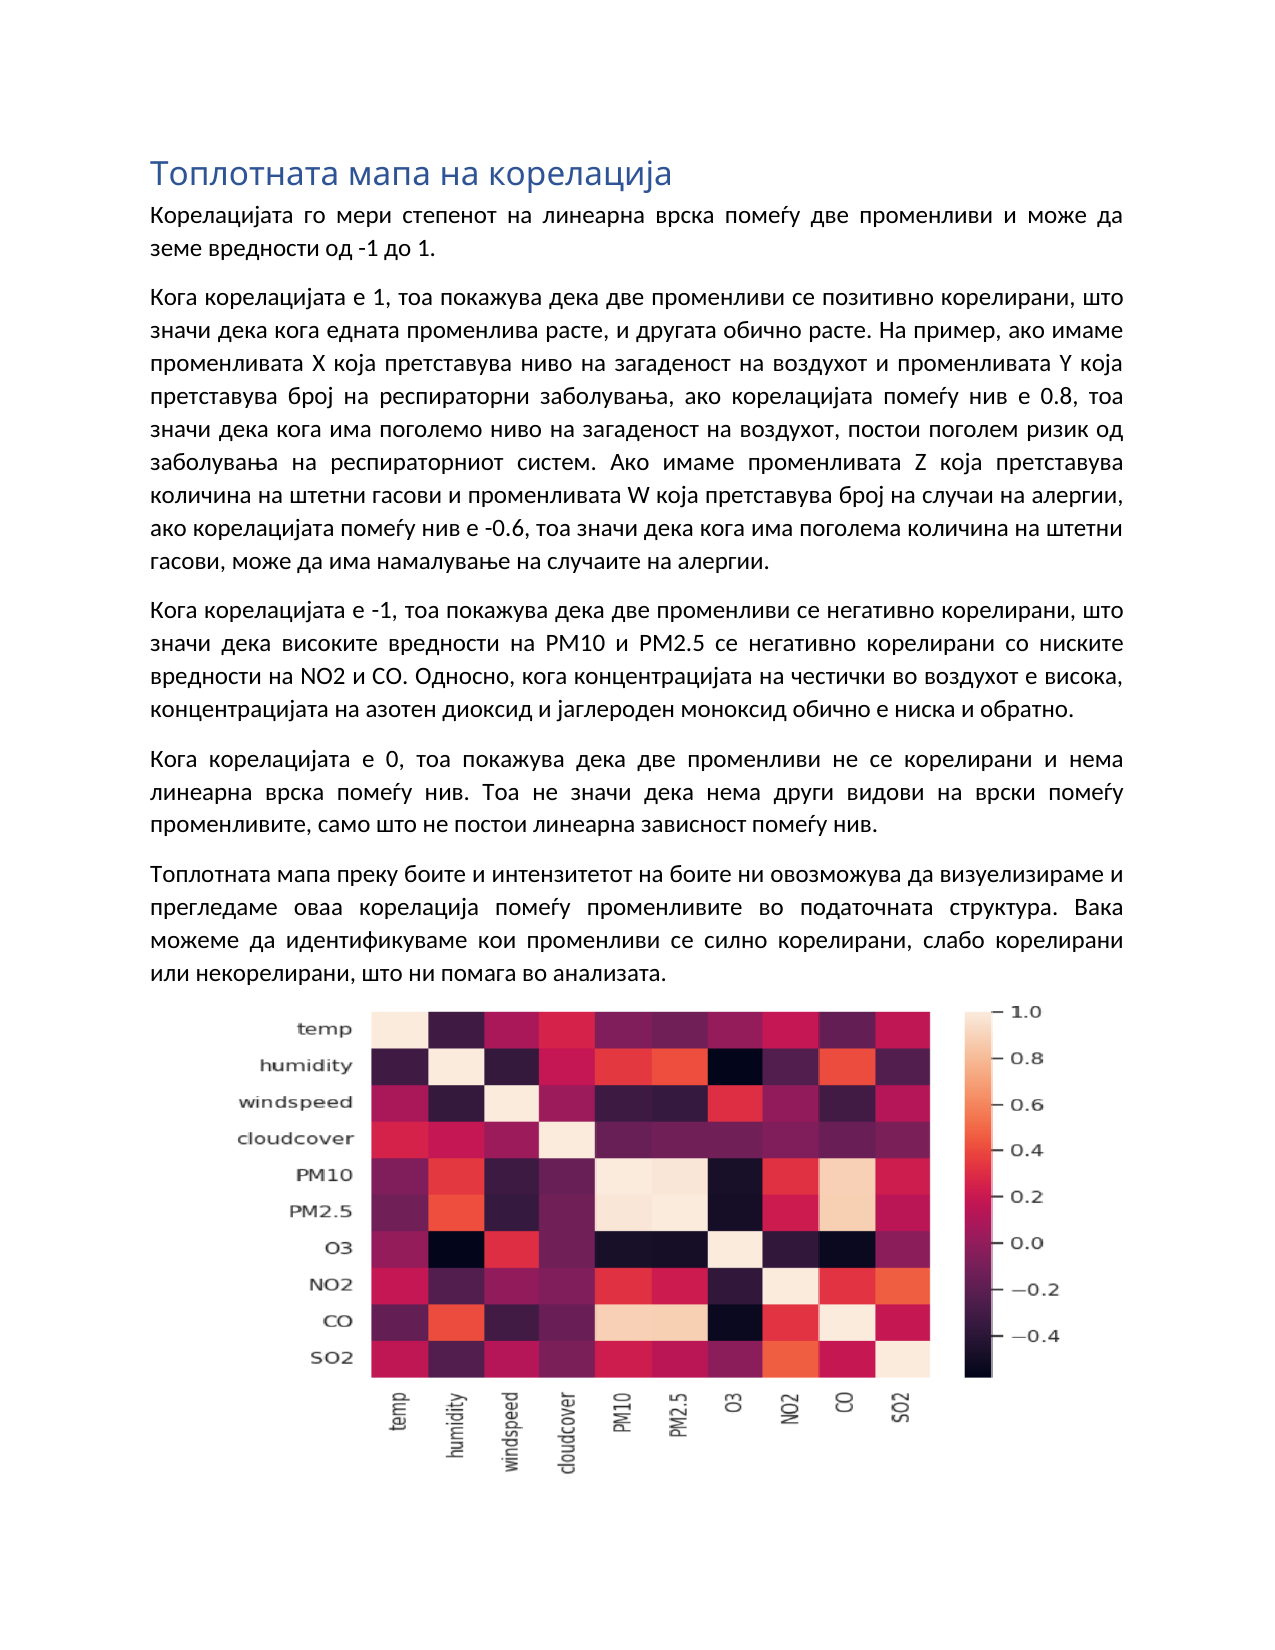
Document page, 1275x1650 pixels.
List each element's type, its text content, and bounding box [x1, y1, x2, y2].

subtitle Топлотната мапа на корелација [150, 150, 1125, 195]
text Кога корелацијата е 0, тоа покажува дека две променливи не се корелирани и нема линеарна врска помеѓу нив. Тоа не значи дека нема други видови на врски помеѓу променливите, само што не постои линеарна зависност помеѓу нив. [150, 743, 1125, 839]
text Кога корелацијата е 1, тоа покажува дека две променливи се позитивно корелирани, што значи дека кога едната променлива расте, и другата обично расте. На пример, ако имаме променливата X која претставува ниво на загаденост на воздухот и променливата Y која претставува број на респираторни заболувања, ако корелацијата помеѓу нив е 0.8, тоа значи дека кога има поголемо ниво на загаденост на воздухот, постои поголем ризик од заболувања на респираторниот систем. Ако имаме променливата Z која претставува количина на штетни гасови и променливата W која претставува број на случаи на алергии, ако корелацијата помеѓу нив е -0.6, тоа значи дека кога има поголема количина на штетни гасови, може да има намалување на случаите на алергии. [150, 281, 1125, 575]
text Топлотната мапа преку боите и интензитетот на боите ни овозможува да визуелизираме и прегледаме оваа корелација помеѓу променливите во податочната структура. Вака можеме да идентификуваме кои променливи се силно корелирани, слабо корелирани или некорелирани, што ни помага во анализата. [150, 858, 1125, 987]
text Кога корелацијата е -1, тоа покажува дека две променливи се негативно корелирани, што значи дека високите вредности на PM10 и PM2.5 се негативно корелирани со ниските вредности на NO2 и CO. Односно, кога концентрацијата на честички во воздухот е висока, концентрацијата на азотен диоксид и јаглероден моноксид обично е ниска и обратно. [150, 594, 1125, 724]
picture [225, 1006, 1092, 1477]
text Корелацијата го мери степенот на линеарна врска помеѓу две променливи и може да земе вредности од -1 до 1. [150, 199, 1125, 262]
